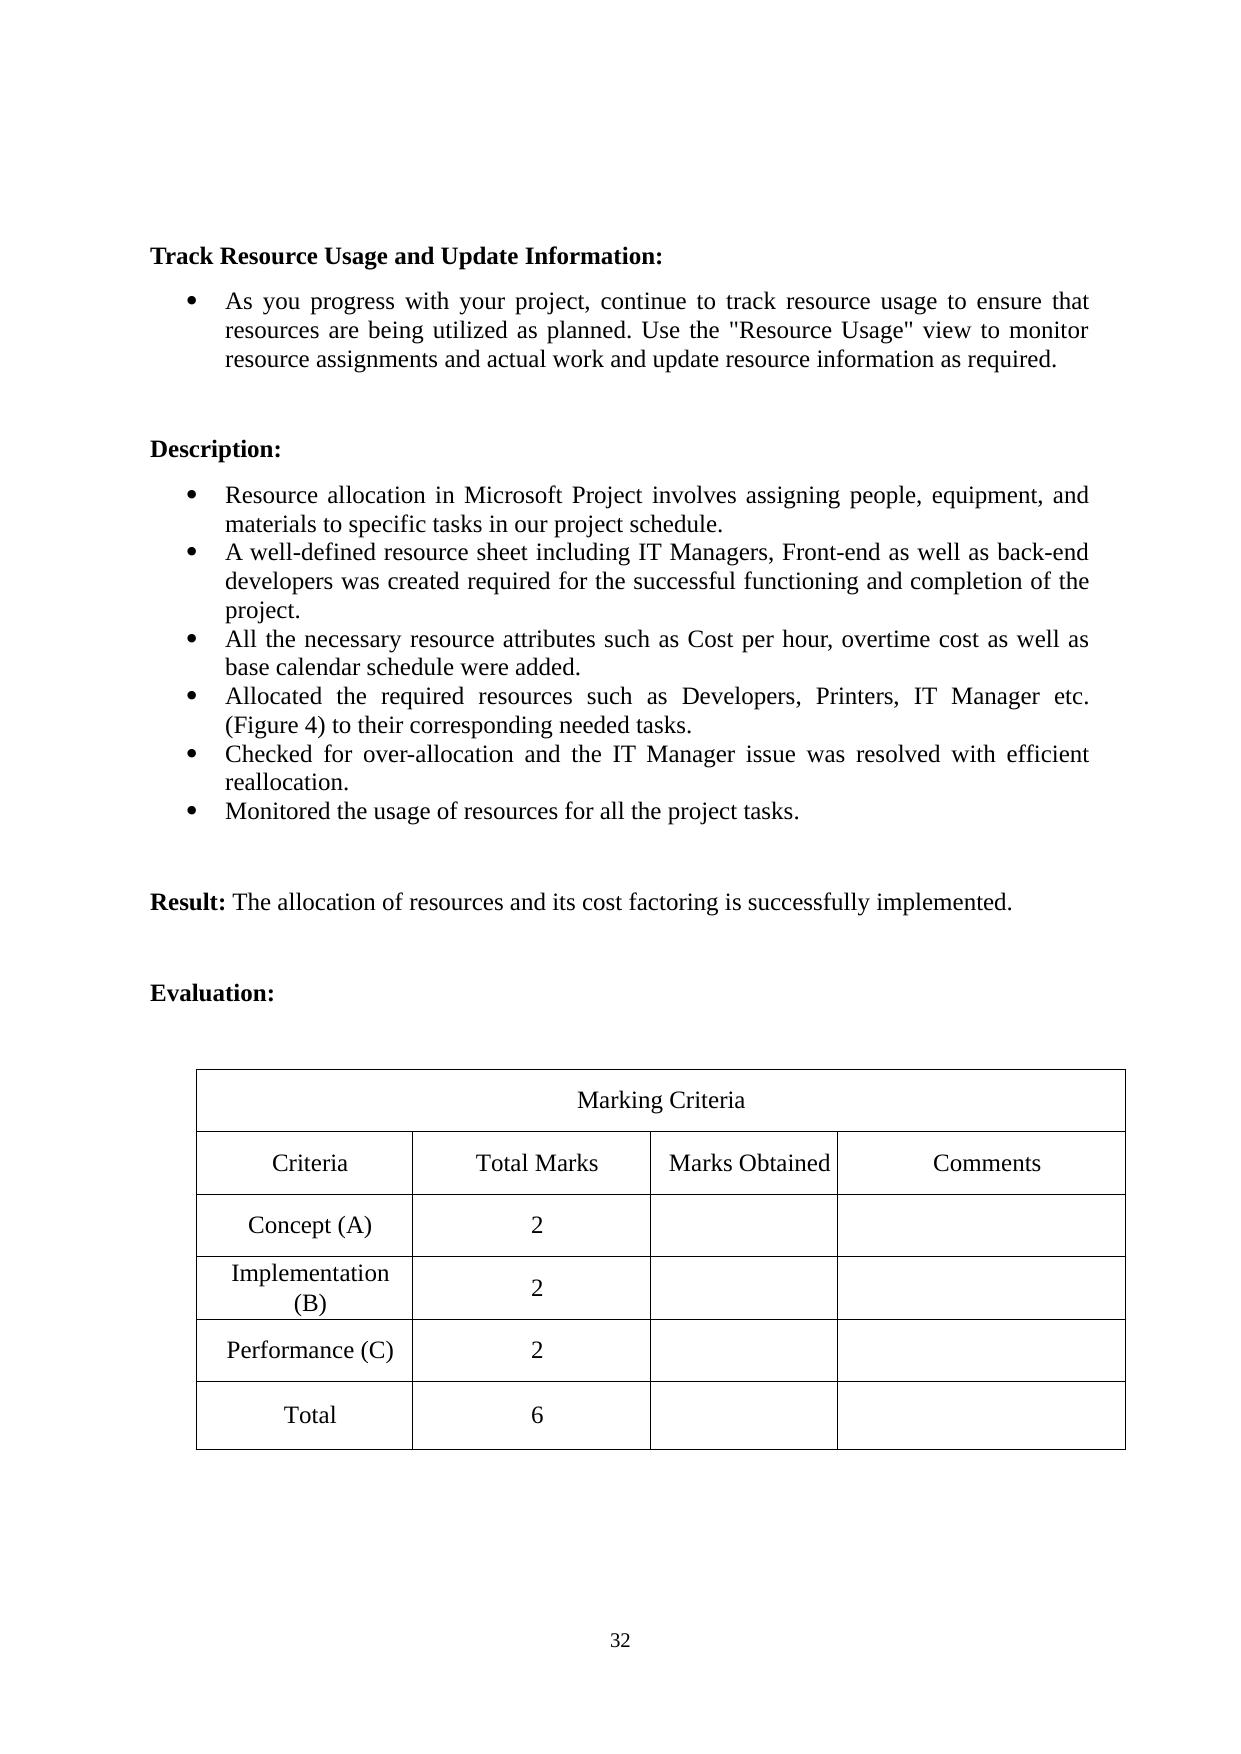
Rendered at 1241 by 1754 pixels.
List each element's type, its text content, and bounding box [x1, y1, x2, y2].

list As you progress with your project, continue to track resource usage to ensure that resources are being utilized as planned. Use the "Resource Usage" view to monitor resource assignments and actual work and update resource information as required. [187, 286, 1090, 372]
list A well-defined resource sheet including IT Managers, Front-end as well as back-end developers was created required for the successful functioning and completion of the project. [187, 537, 1090, 624]
list Allocated the required resources such as Developers, Printers, IT Manager etc. (Figure 4) to their corresponding needed tasks. [187, 681, 1090, 739]
table_cell [651, 1320, 837, 1381]
table_cell [838, 1320, 1125, 1381]
list Resource allocation in Microsoft Project involves assigning people, equipment, and materials to specific tasks in our project schedule. [187, 480, 1090, 537]
list All the necessary resource attributes such as Cost per hour, overtime cost as well as base calendar schedule were added. [187, 624, 1090, 681]
table_cell 2 [413, 1320, 650, 1381]
table_cell [838, 1195, 1125, 1256]
text Evaluation: [150, 978, 1090, 1007]
table_cell Total Marks [413, 1132, 650, 1193]
table_cell [651, 1195, 837, 1256]
table_cell Criteria [197, 1132, 412, 1193]
table_cell [651, 1257, 837, 1318]
table_cell 2 [413, 1195, 650, 1256]
text Description: [150, 434, 1090, 463]
table_header Marking Criteria [197, 1070, 1125, 1131]
table_cell Performance (C) [197, 1320, 412, 1381]
table_cell Implementation (B) [197, 1257, 412, 1318]
list Monitored the usage of resources for all the project tasks. [187, 796, 1090, 825]
table_cell [838, 1257, 1125, 1318]
list Checked for over-allocation and the IT Manager issue was resolved with efficient reallocation. [187, 739, 1090, 796]
table_cell Marks Obtained [651, 1132, 837, 1193]
table_cell Comments [838, 1132, 1125, 1193]
text Track Resource Usage and Update Information: [150, 241, 1090, 269]
table_cell Concept (A) [197, 1195, 412, 1256]
table_cell [838, 1382, 1125, 1449]
table_cell [651, 1382, 837, 1449]
table_cell 6 [413, 1382, 650, 1449]
table_cell 2 [413, 1257, 650, 1318]
table_cell Total [197, 1382, 412, 1449]
text Result: The allocation of resources and its cost factoring is successfully implemented. [150, 887, 1090, 916]
